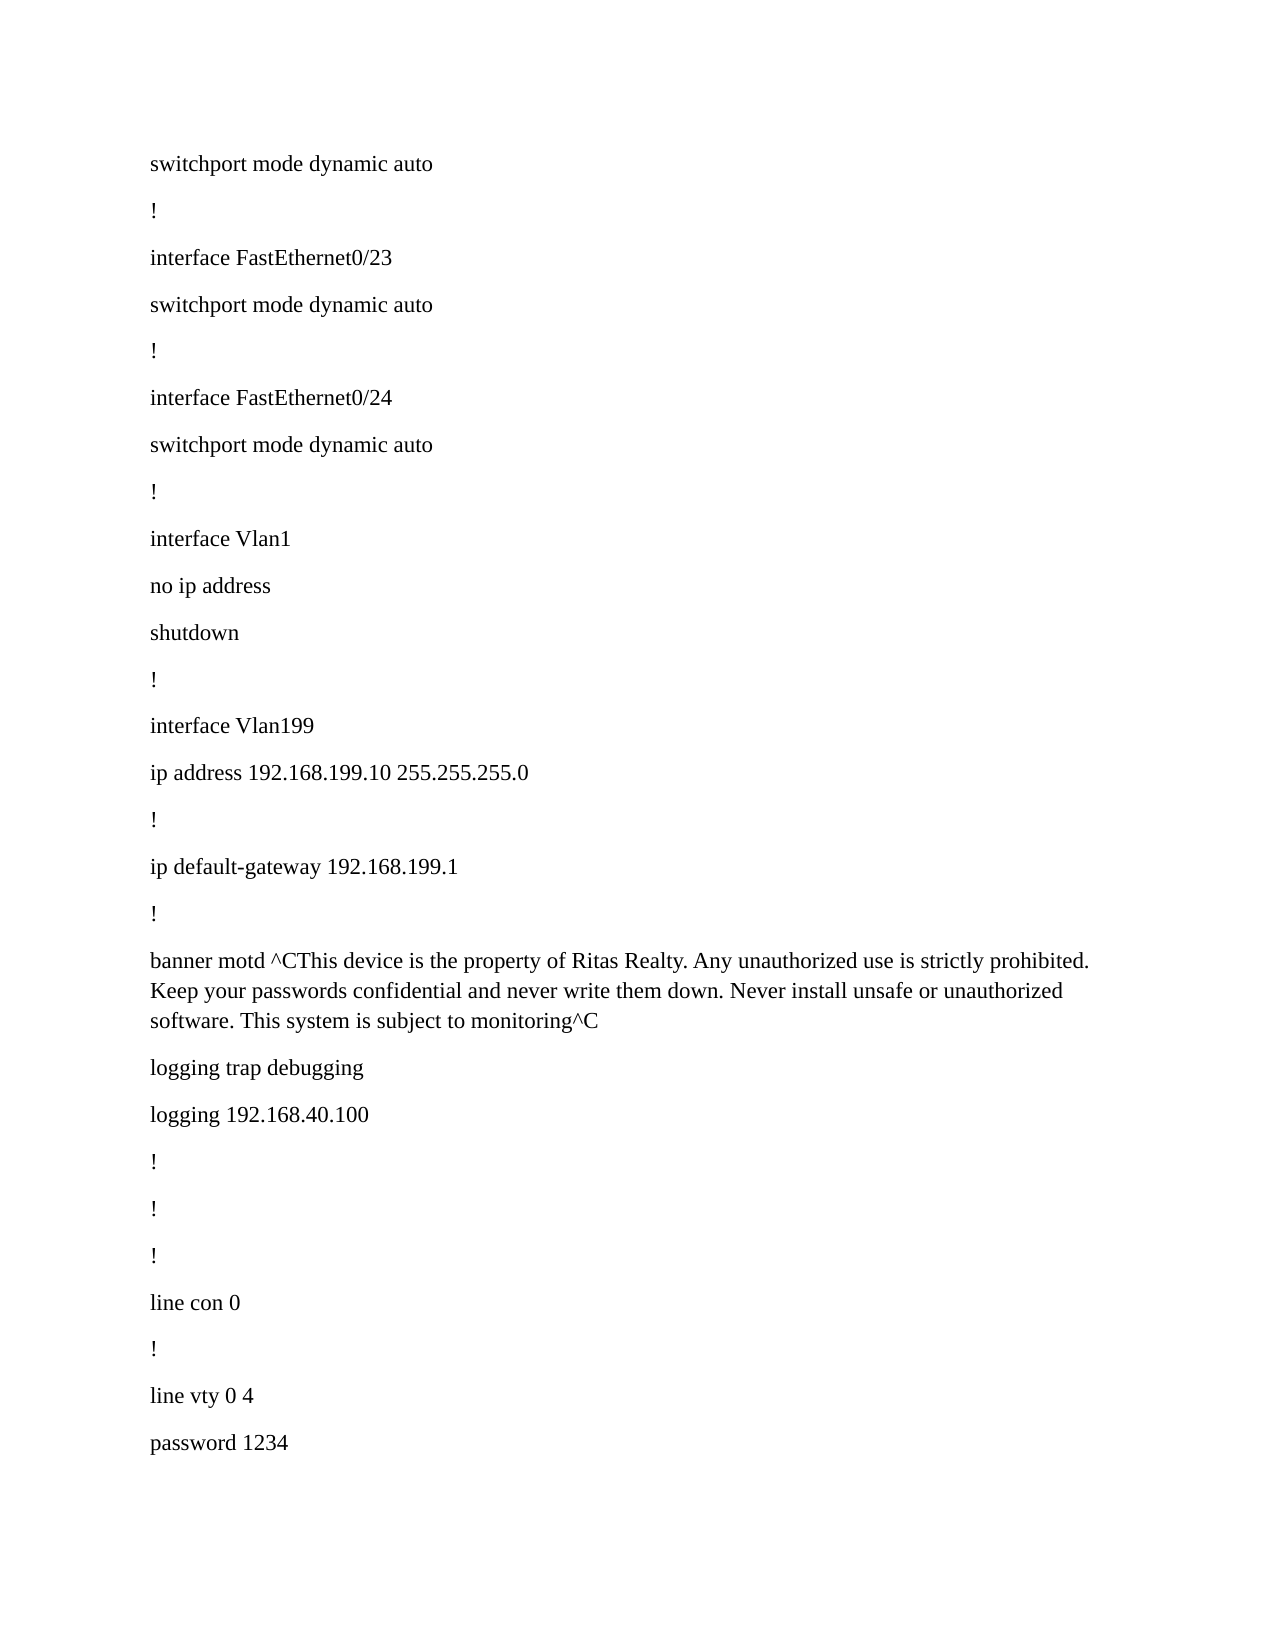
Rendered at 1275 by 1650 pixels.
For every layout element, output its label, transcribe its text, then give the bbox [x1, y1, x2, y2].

text banner motd ^CThis device is the property of Ritas Realty. Any unauthorized use is strictly prohibited. Keep your passwords confidential and never write them down. Never install unsafe or unauthorized software. This system is subject to monitoring^C [150, 947, 1125, 1034]
text ! [150, 900, 1125, 926]
text logging trap debugging [150, 1054, 1125, 1081]
text ! [150, 197, 1125, 223]
text switchport mode dynamic auto [150, 431, 1125, 458]
text interface Vlan199 [150, 712, 1125, 739]
text shutdown [150, 619, 1125, 645]
text ! [150, 1242, 1125, 1268]
text ip address 192.168.199.10 255.255.255.0 [150, 759, 1125, 786]
text ! [150, 666, 1125, 692]
text ! [150, 1148, 1125, 1174]
text interface FastEthernet0/24 [150, 384, 1125, 411]
text ip default-gateway 192.168.199.1 [150, 853, 1125, 879]
text line vty 0 4 [150, 1382, 1125, 1409]
text password 1234 [150, 1429, 1125, 1456]
text ! [150, 806, 1125, 833]
text interface Vlan1 [150, 525, 1125, 551]
text ! [150, 337, 1125, 364]
text switchport mode dynamic auto [150, 150, 1125, 176]
text ! [150, 1335, 1125, 1362]
text interface FastEthernet0/23 [150, 244, 1125, 270]
text line con 0 [150, 1288, 1125, 1315]
text logging 192.168.40.100 [150, 1101, 1125, 1127]
text ! [150, 478, 1125, 504]
text switchport mode dynamic auto [150, 291, 1125, 317]
text ! [150, 1195, 1125, 1221]
text no ip address [150, 572, 1125, 598]
